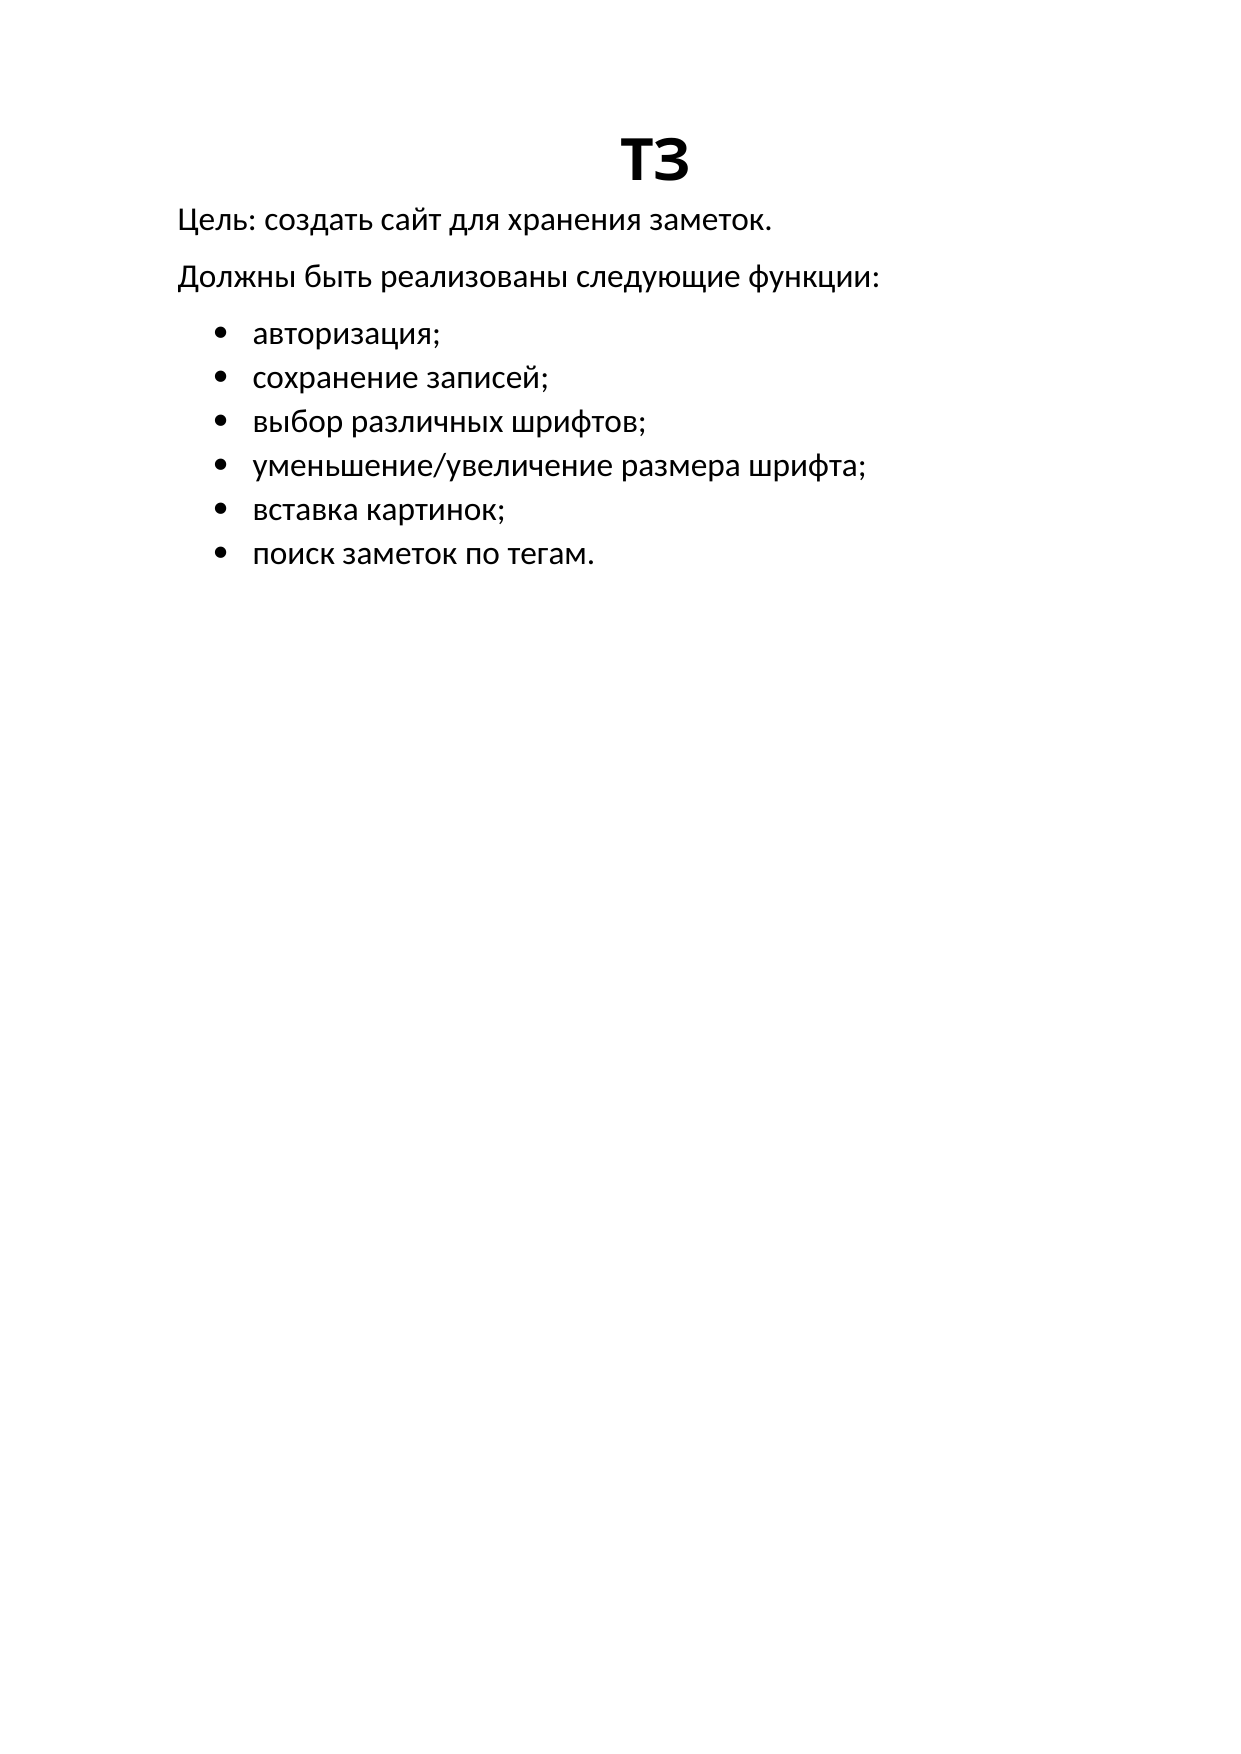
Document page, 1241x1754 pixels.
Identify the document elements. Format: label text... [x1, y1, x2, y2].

list сохранение записей; [215, 356, 1152, 397]
text Должны быть реализованы следующие функции: [177, 255, 1152, 296]
list уменьшение/увеличение размера шрифта; [215, 444, 1152, 485]
list авторизация; [215, 312, 1152, 353]
text Цель: создать сайт для хранения заметок. [177, 198, 1152, 238]
title ТЗ [546, 118, 1152, 198]
list выбор различных шрифтов; [215, 400, 1152, 441]
list вставка картинок; [215, 488, 1152, 529]
list поиск заметок по тегам. [215, 532, 1152, 573]
